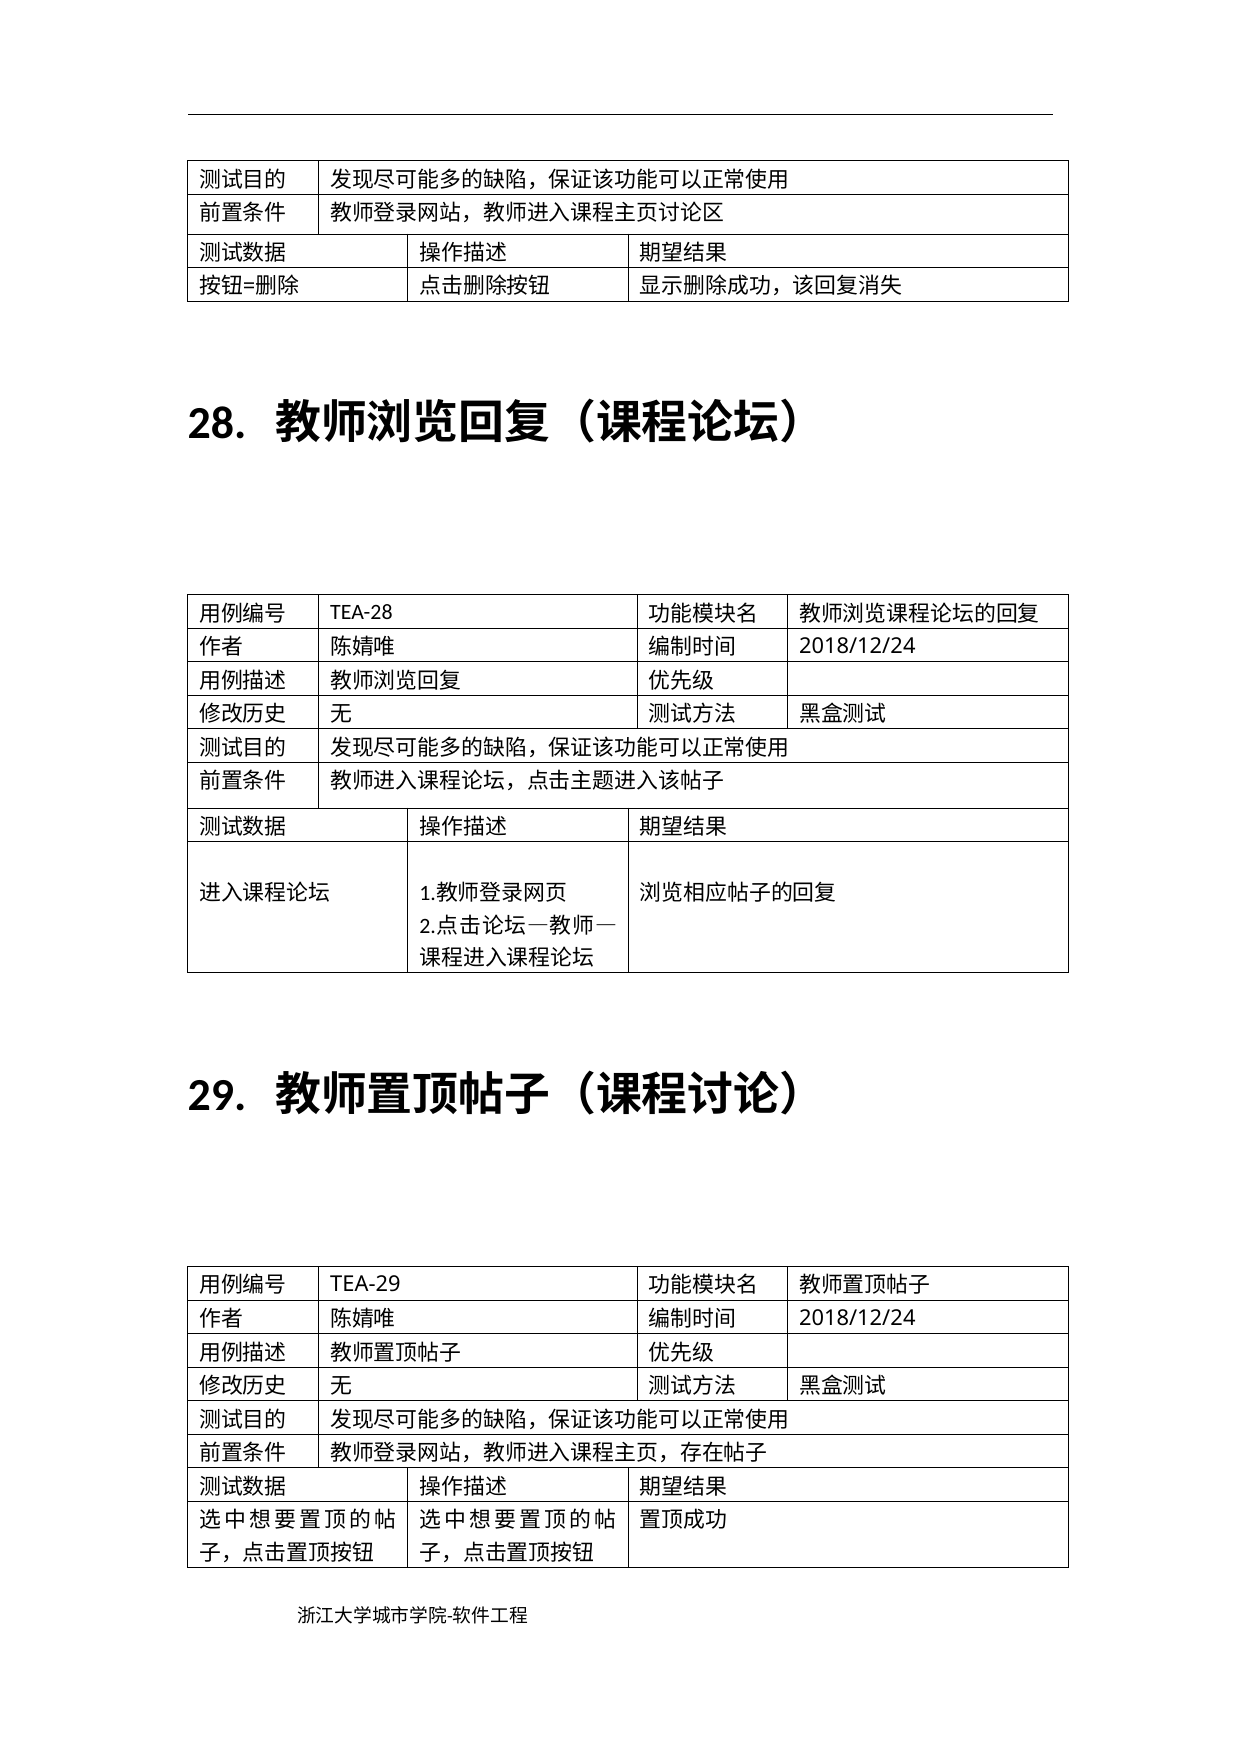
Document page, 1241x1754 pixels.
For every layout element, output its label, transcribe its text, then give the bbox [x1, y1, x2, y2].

table_cell 编制时间 [638, 1301, 787, 1333]
table_header TEA-28 [319, 595, 637, 628]
table_cell 测试方法 [638, 1368, 787, 1400]
table_header 功能模块名 [638, 595, 787, 628]
table_cell 教师登录网站，教师进入课程主页，存在帖子 [319, 1435, 1068, 1467]
table_cell 黑盒测试 [788, 696, 1068, 728]
table_cell 教师进入课程论坛，点击主题进入该帖子 [319, 763, 1068, 808]
table_cell 前置条件 [188, 763, 318, 808]
table_cell 优先级 [638, 662, 787, 695]
table_cell 测试目的 [188, 161, 318, 194]
table_header TEA-29 [319, 1267, 637, 1299]
table_cell 操作描述 [408, 1468, 628, 1501]
table_cell 发现尽可能多的缺陷，保证该功能可以正常使用 [319, 1401, 1068, 1434]
table_cell 测试目的 [188, 729, 318, 762]
table_cell 黑盒测试 [788, 1368, 1068, 1400]
table_cell 编制时间 [638, 629, 787, 661]
table_cell 操作描述 [408, 809, 628, 841]
table_cell 陈婧唯 [319, 1301, 637, 1333]
table_header 用例编号 [188, 595, 318, 628]
table_cell 2018/12/24 [788, 1301, 1068, 1333]
table_cell 前置条件 [188, 1435, 318, 1467]
table_cell 期望结果 [629, 235, 1068, 267]
table_cell 测试目的 [188, 1401, 318, 1434]
table_cell 测试数据 [188, 235, 407, 267]
table_cell 作者 [188, 629, 318, 661]
table_cell 测试数据 [188, 1468, 407, 1501]
table_cell 教师登录网站，教师进入课程主页讨论区 [319, 195, 1068, 233]
table_cell 作者 [188, 1301, 318, 1333]
table_cell 显示删除成功，该回复消失 [629, 268, 1068, 301]
subtitle 教师置顶帖子（课程讨论） [187, 1041, 1053, 1139]
table_header 教师浏览课程论坛的回复 [788, 595, 1068, 628]
table_cell [788, 662, 1068, 695]
table_cell 选中想要置顶的帖子，点击置顶按钮 [188, 1502, 407, 1567]
table_cell 用例描述 [188, 1334, 318, 1367]
table_cell 测试方法 [638, 696, 787, 728]
table_cell 期望结果 [629, 1468, 1068, 1501]
table_cell 期望结果 [629, 809, 1068, 841]
table_cell 无 [319, 696, 637, 728]
table_cell 修改历史 [188, 696, 318, 728]
table_cell 测试数据 [188, 809, 407, 841]
table_cell 优先级 [638, 1334, 787, 1367]
table_header 教师置顶帖子 [788, 1267, 1068, 1299]
table_cell 置顶成功 [629, 1502, 1068, 1567]
table_header 功能模块名 [638, 1267, 787, 1299]
table_cell 操作描述 [408, 235, 628, 267]
table_cell 浏览相应帖子的回复 [629, 842, 1068, 972]
table_cell 点击删除按钮 [408, 268, 628, 301]
table_cell 选中想要置顶的帖子，点击置顶按钮 [408, 1502, 628, 1567]
table_cell 前置条件 [188, 195, 318, 233]
table_cell 陈婧唯 [319, 629, 637, 661]
table_cell 按钮=删除 [188, 268, 407, 301]
table_cell 修改历史 [188, 1368, 318, 1400]
table_cell 2018/12/24 [788, 629, 1068, 661]
table_cell 教师浏览回复 [319, 662, 637, 695]
subtitle 教师浏览回复（课程论坛） [187, 369, 1053, 467]
table_cell 无 [319, 1368, 637, 1400]
table_cell 发现尽可能多的缺陷，保证该功能可以正常使用 [319, 729, 1068, 762]
table_cell 教师置顶帖子 [319, 1334, 637, 1367]
table_cell 用例描述 [188, 662, 318, 695]
table_cell 发现尽可能多的缺陷，保证该功能可以正常使用 [319, 161, 1068, 194]
table_cell 1.教师登录网页 2.点击论坛—教师—课程进入课程论坛 [408, 842, 628, 972]
table_cell [788, 1334, 1068, 1367]
table_cell 进入课程论坛 [188, 842, 407, 972]
table_header 用例编号 [188, 1267, 318, 1299]
